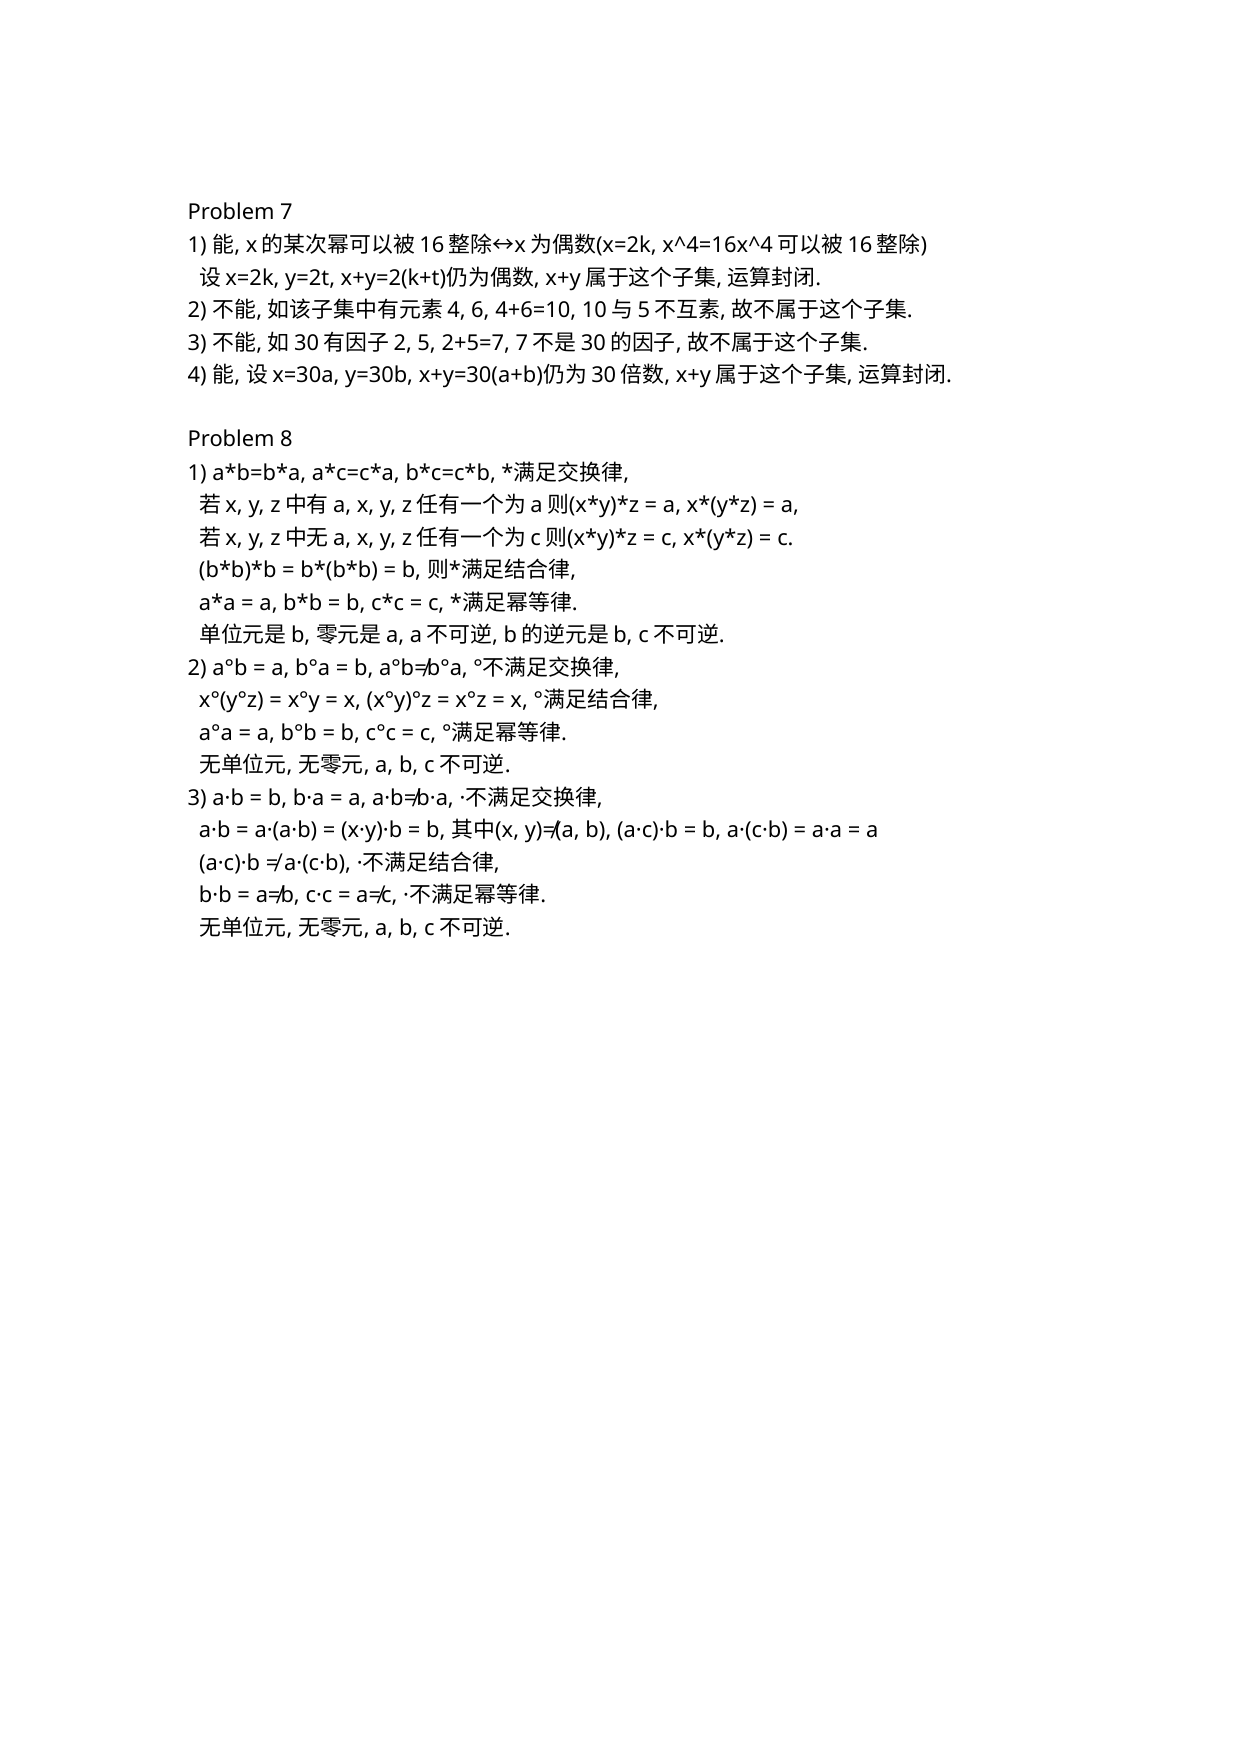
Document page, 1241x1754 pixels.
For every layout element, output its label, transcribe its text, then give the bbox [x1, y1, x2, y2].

text 设x=2k, y=2t, x+y=2(k+t)仍为偶数, x+y属于这个子集, 运算封闭. [187, 259, 1053, 292]
text 3) 不能, 如30有因子2, 5, 2+5=7, 7不是30的因子, 故不属于这个子集. [187, 324, 1053, 357]
text Problem 7 [187, 194, 1053, 227]
text 若x, y, z中无a, x, y, z任有一个为c则(x*y)*z = c, x*(y*z) = c. [187, 519, 1053, 552]
text 1) a*b=b*a, a*c=c*a, b*c=c*b, *满足交换律, [187, 454, 1053, 487]
text 1) 能, x的某次幂可以被16整除↔x为偶数(x=2k, x^4=16x^4可以被16整除) [187, 227, 1053, 259]
text 2) a°b = a, b°a = b, a°b≠b°a, °不满足交换律, [187, 649, 1053, 682]
text Problem 8 [187, 422, 1053, 454]
text a·b = a·(a·b) = (x·y)·b = b, 其中(x, y)≠(a, b), (a·c)·b = b, a·(c·b) = a·a = a [187, 812, 1053, 844]
text (a·c)·b ≠ a·(c·b), ·不满足结合律, [187, 844, 1053, 877]
text b·b = a≠b, c·c = a≠c, ·不满足幂等律. [187, 877, 1053, 909]
text 3) a·b = b, b·a = a, a·b≠b·a, ·不满足交换律, [187, 779, 1053, 812]
text x°(y°z) = x°y = x, (x°y)°z = x°z = x, °满足结合律, [187, 682, 1053, 714]
text 2) 不能, 如该子集中有元素4, 6, 4+6=10, 10与5不互素, 故不属于这个子集. [187, 292, 1053, 324]
text (b*b)*b = b*(b*b) = b, 则*满足结合律, [187, 552, 1053, 584]
text 单位元是b, 零元是a, a不可逆, b的逆元是b, c不可逆. [187, 617, 1053, 649]
text 4) 能, 设x=30a, y=30b, x+y=30(a+b)仍为30倍数, x+y属于这个子集, 运算封闭. [187, 357, 1053, 389]
text 无单位元, 无零元, a, b, c不可逆. [187, 747, 1053, 779]
text a*a = a, b*b = b, c*c = c, *满足幂等律. [187, 584, 1053, 617]
text 若x, y, z中有a, x, y, z任有一个为a则(x*y)*z = a, x*(y*z) = a, [187, 487, 1053, 519]
text a°a = a, b°b = b, c°c = c, °满足幂等律. [187, 714, 1053, 747]
text 无单位元, 无零元, a, b, c不可逆. [187, 909, 1053, 942]
